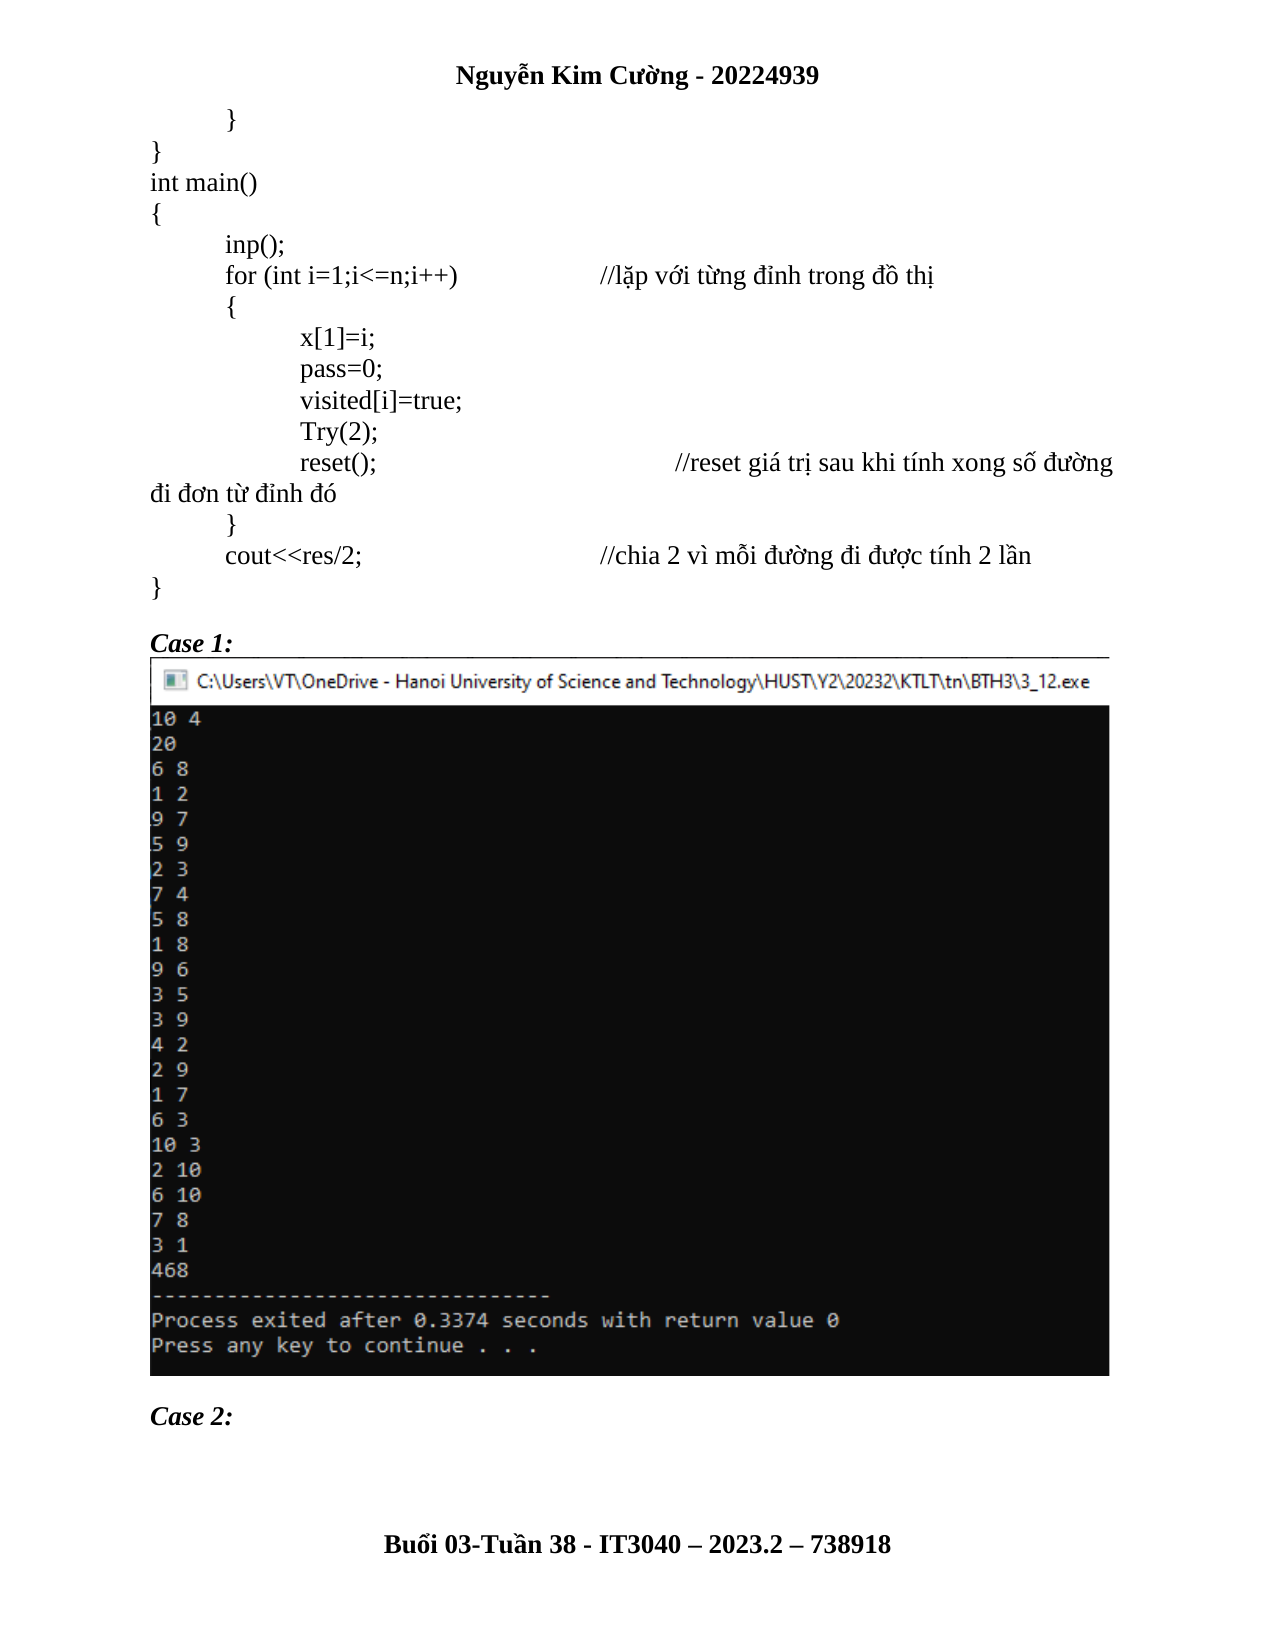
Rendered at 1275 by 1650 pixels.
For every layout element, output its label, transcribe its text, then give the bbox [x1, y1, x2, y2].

text inp(); [150, 228, 1125, 259]
text cout<<res/2; //chia 2 vì mỗi đường đi được tính 2 lần [150, 539, 1125, 571]
text { [150, 290, 1125, 321]
text Case 2: [150, 1400, 1125, 1431]
text x[1]=i; [150, 321, 1125, 353]
text } [150, 508, 1125, 539]
text for (int i=1;i<=n;i++) //lặp với từng đỉnh trong đồ thị [150, 259, 1125, 290]
text visited[i]=true; [150, 384, 1125, 415]
text Try(2); [150, 415, 1125, 446]
picture [150, 657, 1110, 1376]
text } [150, 571, 1125, 602]
text reset(); //reset giá trị sau khi tính xong số đường đi đơn từ đỉnh đó [150, 446, 1125, 508]
text { [150, 197, 1125, 228]
text } [150, 134, 1125, 166]
text pass=0; [150, 353, 1125, 384]
text } [150, 103, 1125, 134]
text int main() [150, 166, 1125, 197]
